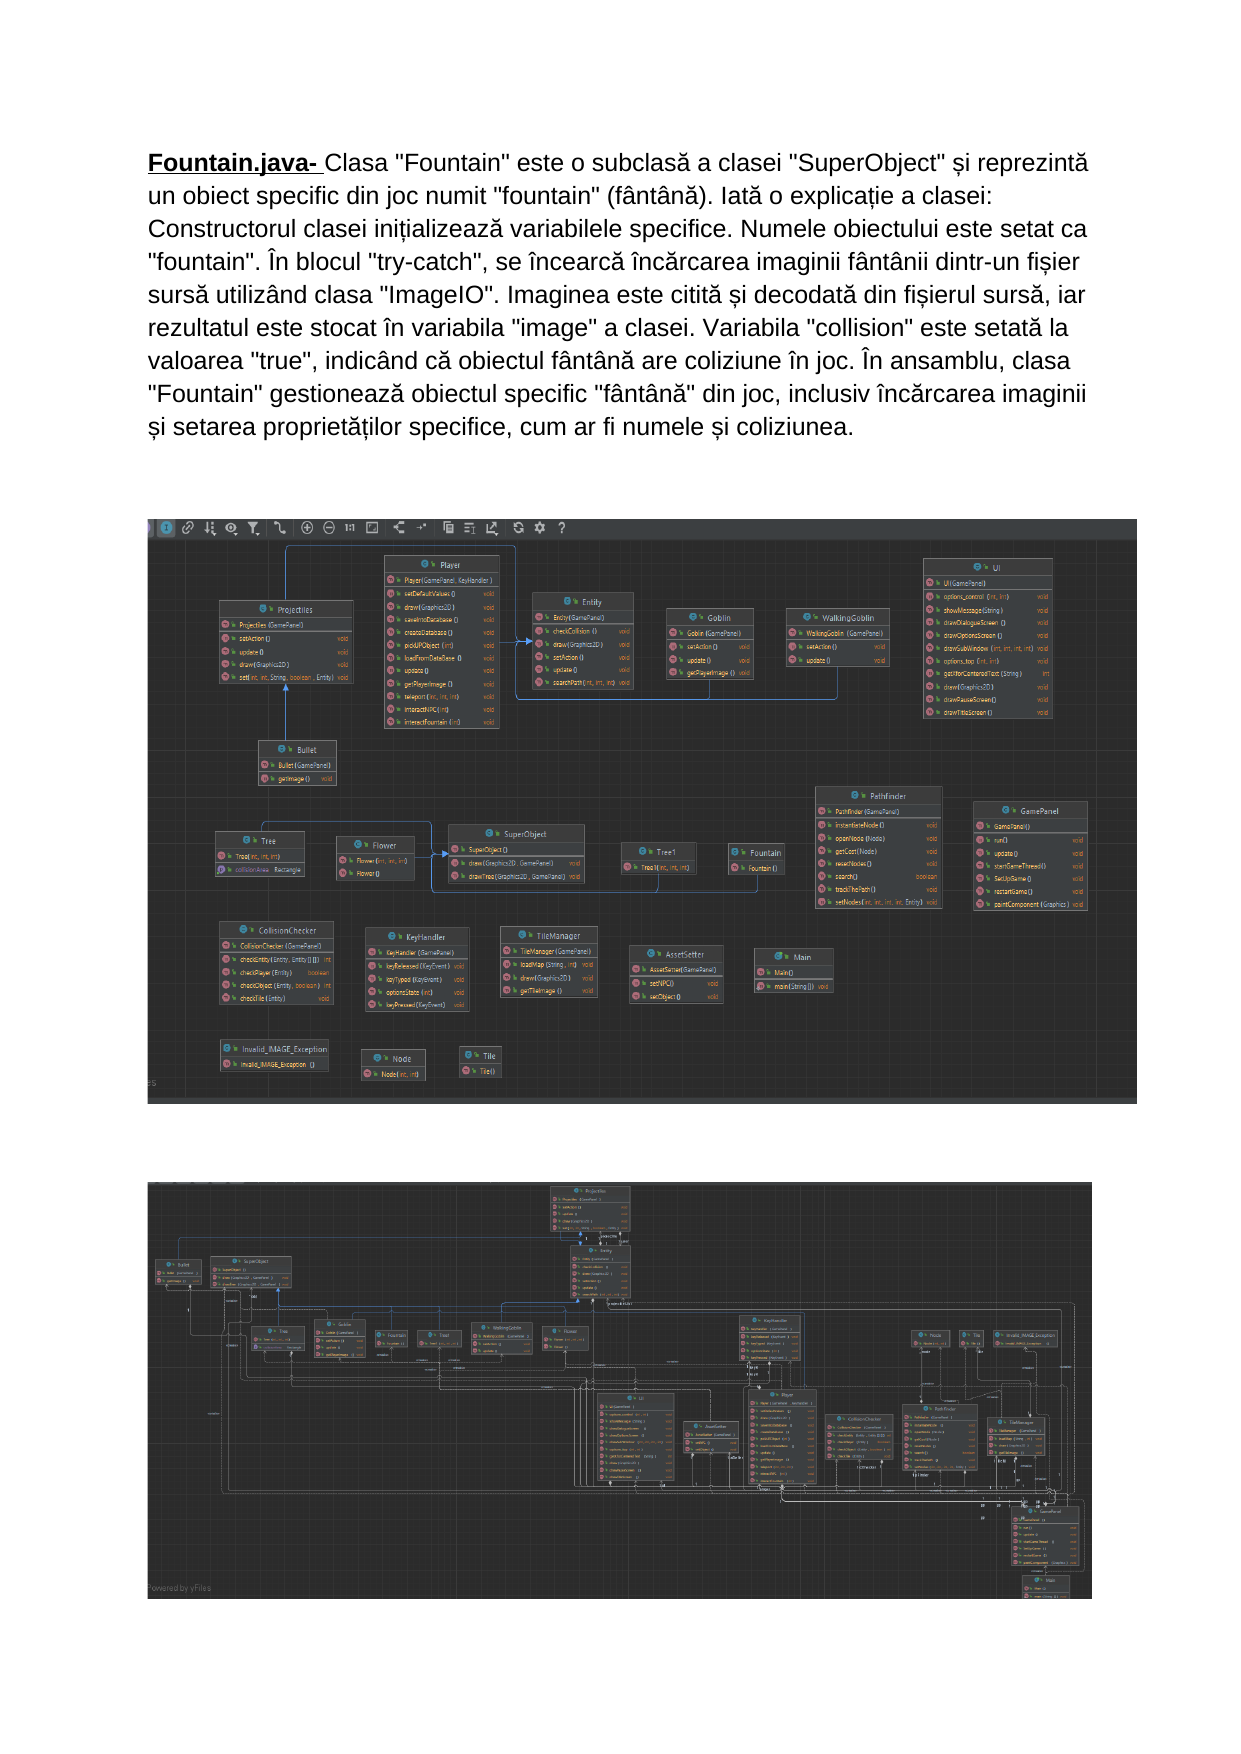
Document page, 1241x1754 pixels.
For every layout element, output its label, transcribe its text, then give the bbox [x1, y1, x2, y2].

text Fountain.java- Clasa "Fountain" este o subclasă a clasei "SuperObject" și reprezintă un obiect specific din joc numit "fountain" (fântână). Iată o explicație a clasei: Constructorul clasei inițializează variabilele specifice. Numele obiectului este setat ca "fountain". În blocul "try-catch", se încearcă încărcarea imaginii fântânii dintr-un fișier sursă utilizând clasa "ImageIO". Imaginea este citită și decodată din fișierul sursă, iar rezultatul este stocat în variabila "image" a clasei. Variabila "collision" este setată la valoarea "true", indicând că obiectul fântână are coliziune în joc. În ansamblu, clasa "Fountain" gestionează obiectul specific "fântână" din joc, inclusiv încărcarea imaginii și setarea proprietăților specifice, cum ar fi numele și coliziunea. [148, 148, 1093, 441]
picture [147, 519, 1137, 1104]
picture [147, 1182, 1092, 1599]
